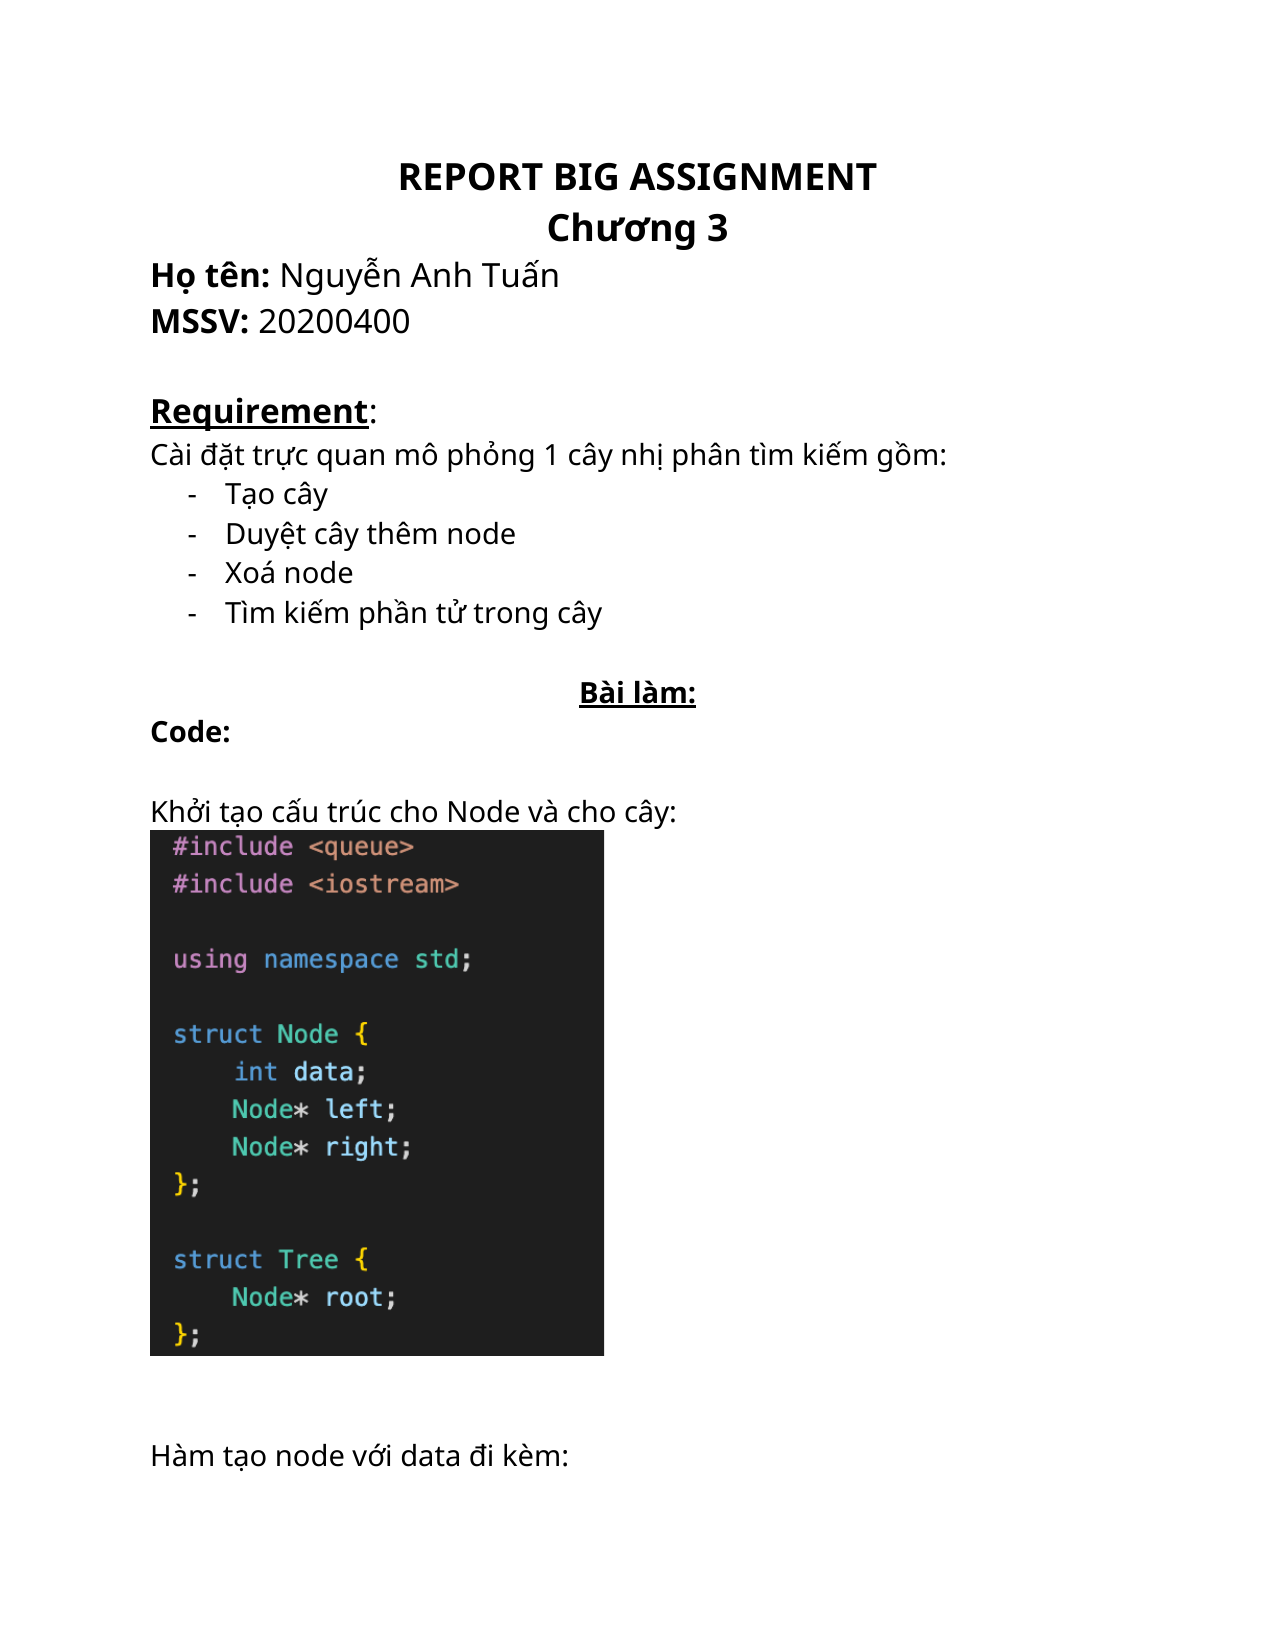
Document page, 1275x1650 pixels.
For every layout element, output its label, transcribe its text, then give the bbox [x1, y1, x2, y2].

text Hàm tạo node với data đi kèm: [150, 1435, 1125, 1475]
text Cài đặt trực quan mô phỏng 1 cây nhị phân tìm kiếm gồm: [150, 434, 1125, 473]
text MSSV: 20200400 [150, 297, 1125, 343]
list Duyệt cây thêm node [187, 513, 1125, 553]
text Requirement: [150, 388, 1125, 434]
text Code: [150, 712, 1125, 751]
text Họ tên: Nguyễn Anh Tuấn [150, 252, 1125, 297]
text Khởi tạo cấu trúc cho Node và cho cây: [150, 791, 1125, 831]
text REPORT BIG ASSIGNMENT [150, 150, 1125, 201]
list Tìm kiếm phần tử trong cây [187, 592, 1125, 632]
list Tạo cây [187, 473, 1125, 513]
text Bài làm: [150, 672, 1125, 712]
picture [150, 830, 605, 1356]
text Chương 3 [150, 201, 1125, 252]
list Xoá node [187, 553, 1125, 592]
